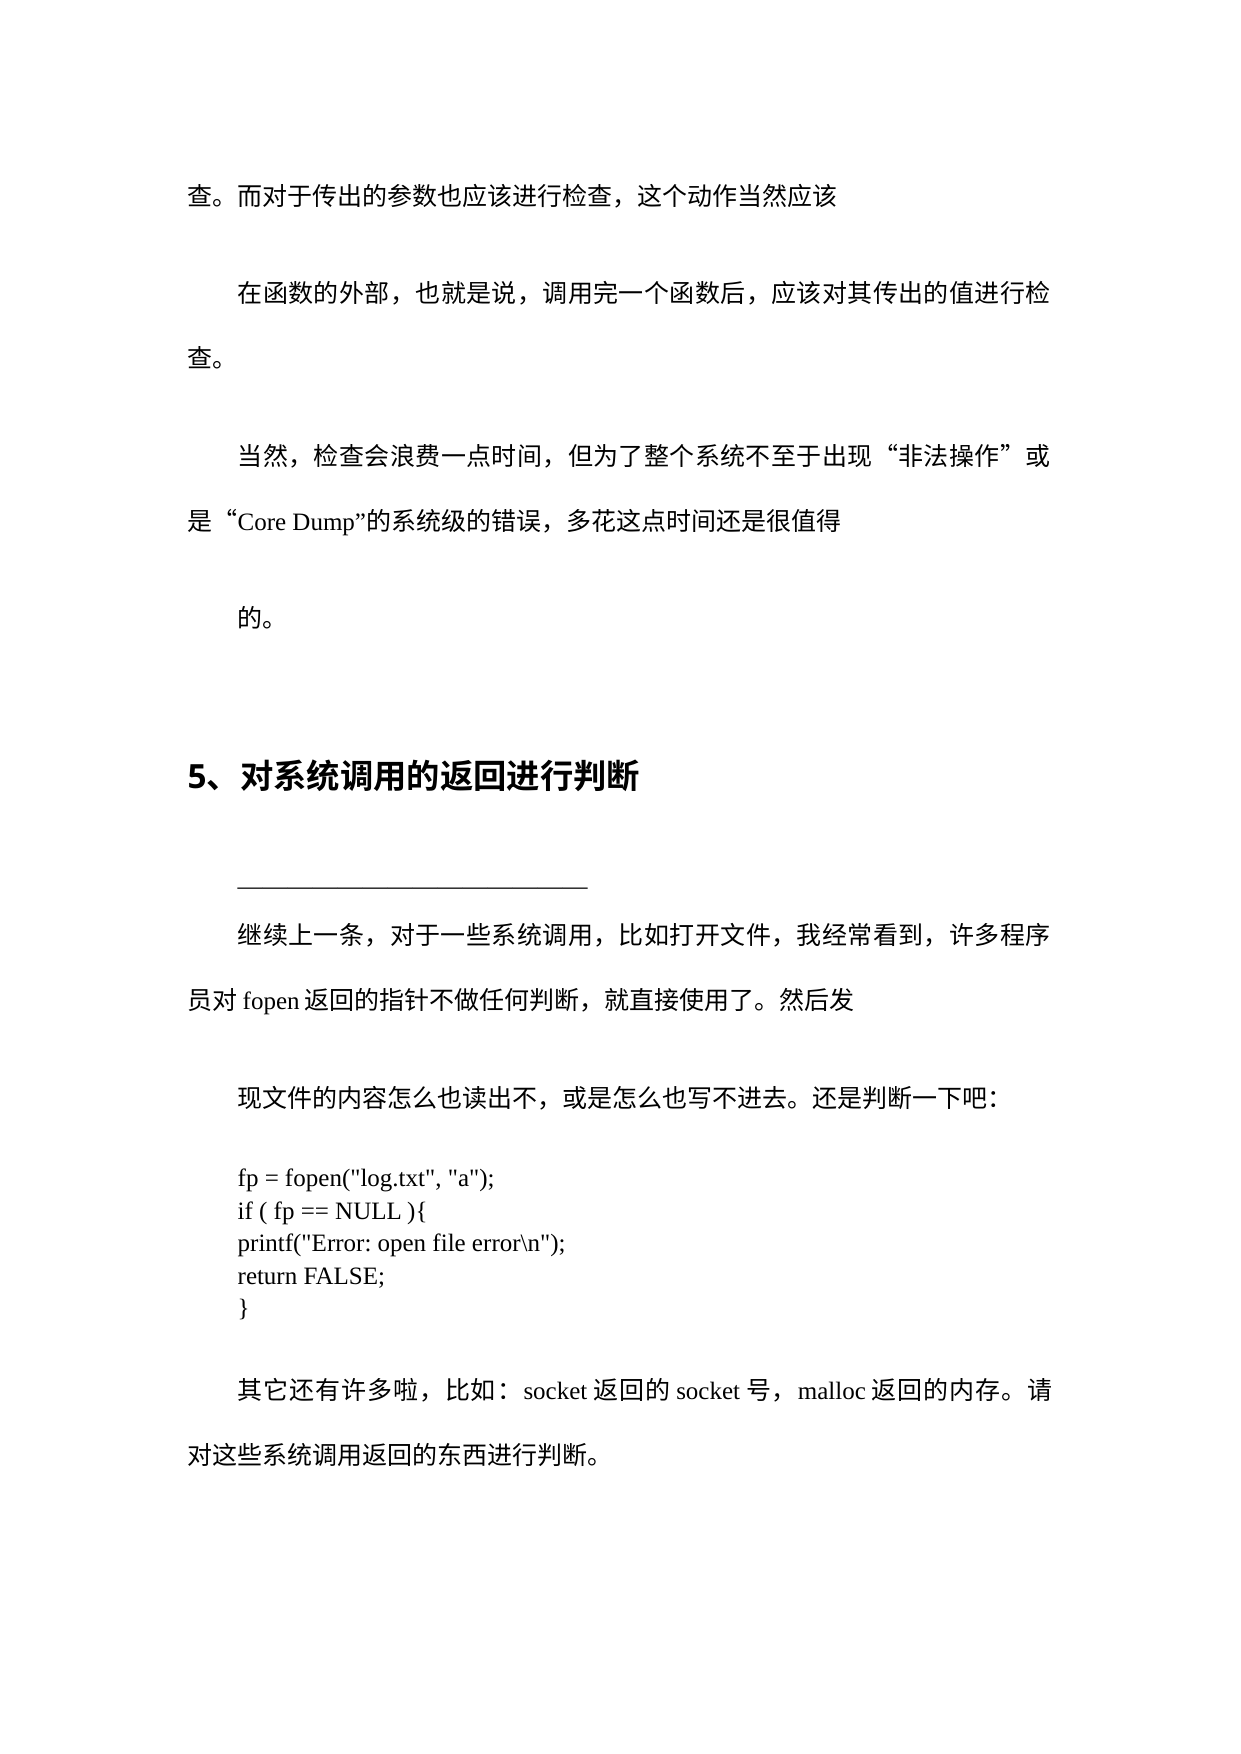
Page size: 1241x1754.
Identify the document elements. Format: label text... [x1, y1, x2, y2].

text return FALSE; [187, 1259, 1053, 1291]
text fp = fopen("log.txt", "a"); [187, 1161, 1053, 1194]
text } [187, 1291, 1053, 1324]
text printf("Error: open file error\n"); [187, 1226, 1053, 1259]
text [187, 162, 1053, 227]
text 继续上一条，对于一些系统调用，比如打开文件，我经常看到，许多程序员对fopen返回的指针不做任何判断，就直接使用了。然后发 [187, 901, 1053, 1031]
text 在函数的外部，也就是说，调用完一个函数后，应该对其传出的值进行检查。 [187, 259, 1053, 389]
text 当然，检查会浪费一点时间，但为了整个系统不至于出现“非法操作”或是“Core Dump”的系统级的错误，多花这点时间还是很值得 [187, 422, 1053, 552]
text 的。 [187, 584, 1053, 649]
subtitle 5、对系统调用的返回进行判断 [187, 742, 1053, 807]
text if ( fp == NULL ){ [187, 1194, 1053, 1226]
text 其它还有许多啦，比如：socket返回的socket号，malloc返回的内存。请对这些系统调用返回的东西进行判断。 [187, 1356, 1053, 1486]
text 现文件的内容怎么也读出不，或是怎么也写不进去。还是判断一下吧： [187, 1064, 1053, 1129]
text —————————————— [187, 869, 1053, 901]
